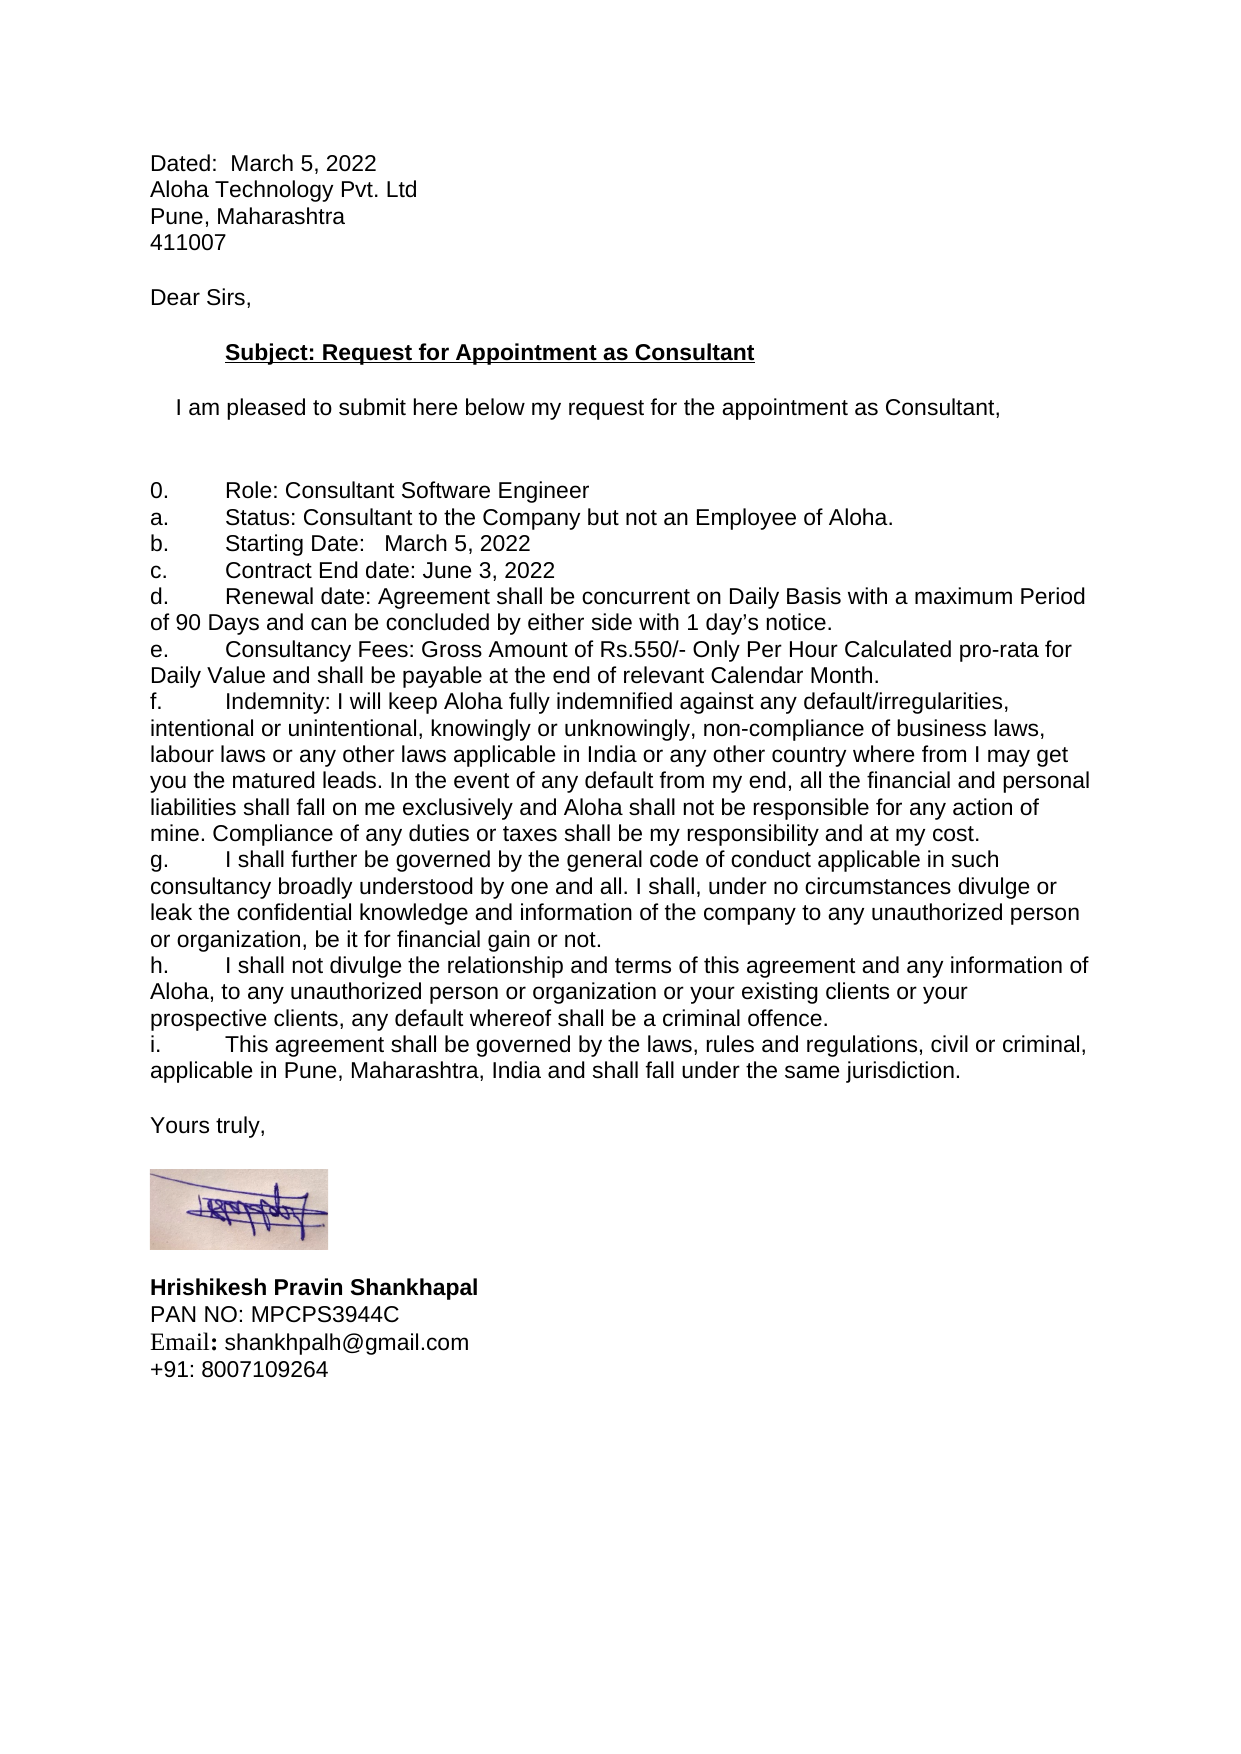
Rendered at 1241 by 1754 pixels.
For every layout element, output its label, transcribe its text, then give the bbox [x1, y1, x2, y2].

text Dated: March 5, 2022 [150, 150, 1090, 176]
text 411007 [150, 229, 1090, 255]
text Pune, Maharashtra [150, 203, 1090, 229]
list This agreement shall be governed by the laws, rules and regulations, civil or criminal, applicable in Pune, Maharashtra, India and shall fall under the same jurisdiction. [150, 1031, 1090, 1084]
text I am pleased to submit here below my request for the appointment as Consultant, [150, 394, 1090, 421]
picture [149, 1169, 329, 1250]
text Subject: Request for Appointment as Consultant [150, 339, 1090, 366]
list Renewal date: Agreement shall be concurrent on Daily Basis with a maximum Period of 90 Days and can be concluded by either side with 1 day’s notice. [150, 583, 1090, 636]
text Email: shankhpalh@gmail.com [150, 1327, 1090, 1356]
list Contract End date: June 3, 2022 [150, 557, 1090, 583]
list I shall not divulge the relationship and terms of this agreement and any information of Aloha, to any unauthorized person or organization or your existing clients or your prospective clients, any default whereof shall be a criminal offence. [150, 952, 1090, 1031]
list Starting Date: March 5, 2022 [150, 530, 1090, 557]
text Dear Sirs, [150, 284, 1090, 311]
text Aloha Technology Pvt. Ltd [150, 176, 1090, 203]
list I shall further be governed by the general code of conduct applicable in such consultancy broadly understood by one and all. I shall, under no circumstances divulge or leak the confidential knowledge and information of the company to any unauthorized person or organization, be it for financial gain or not. [150, 846, 1090, 952]
text PAN NO: MPCPS3944C [150, 1301, 1090, 1327]
list Role: Consultant Software Engineer [150, 477, 1090, 504]
list Indemnity: I will keep Aloha fully indemnified against any default/irregularities, intentional or unintentional, knowingly or unknowingly, non-compliance of business laws, labour laws or any other laws applicable in India or any other country where from I may get you the matured leads. In the event of any default from my end, all the financial and personal liabilities shall fall on me exclusively and Aloha shall not be responsible for any action of mine. Compliance of any duties or taxes shall be my responsibility and at my cost. [150, 688, 1090, 846]
text Yours truly, [150, 1112, 1090, 1139]
text Hrishikesh Pravin Shankhapal [150, 1274, 1090, 1301]
text +91: 8007109264 [150, 1356, 1090, 1382]
list Consultancy Fees: Gross Amount of Rs.550/- Only Per Hour Calculated pro-rata for Daily Value and shall be payable at the end of relevant Calendar Month. [150, 636, 1090, 688]
list Status: Consultant to the Company but not an Employee of Aloha. [150, 504, 1090, 530]
